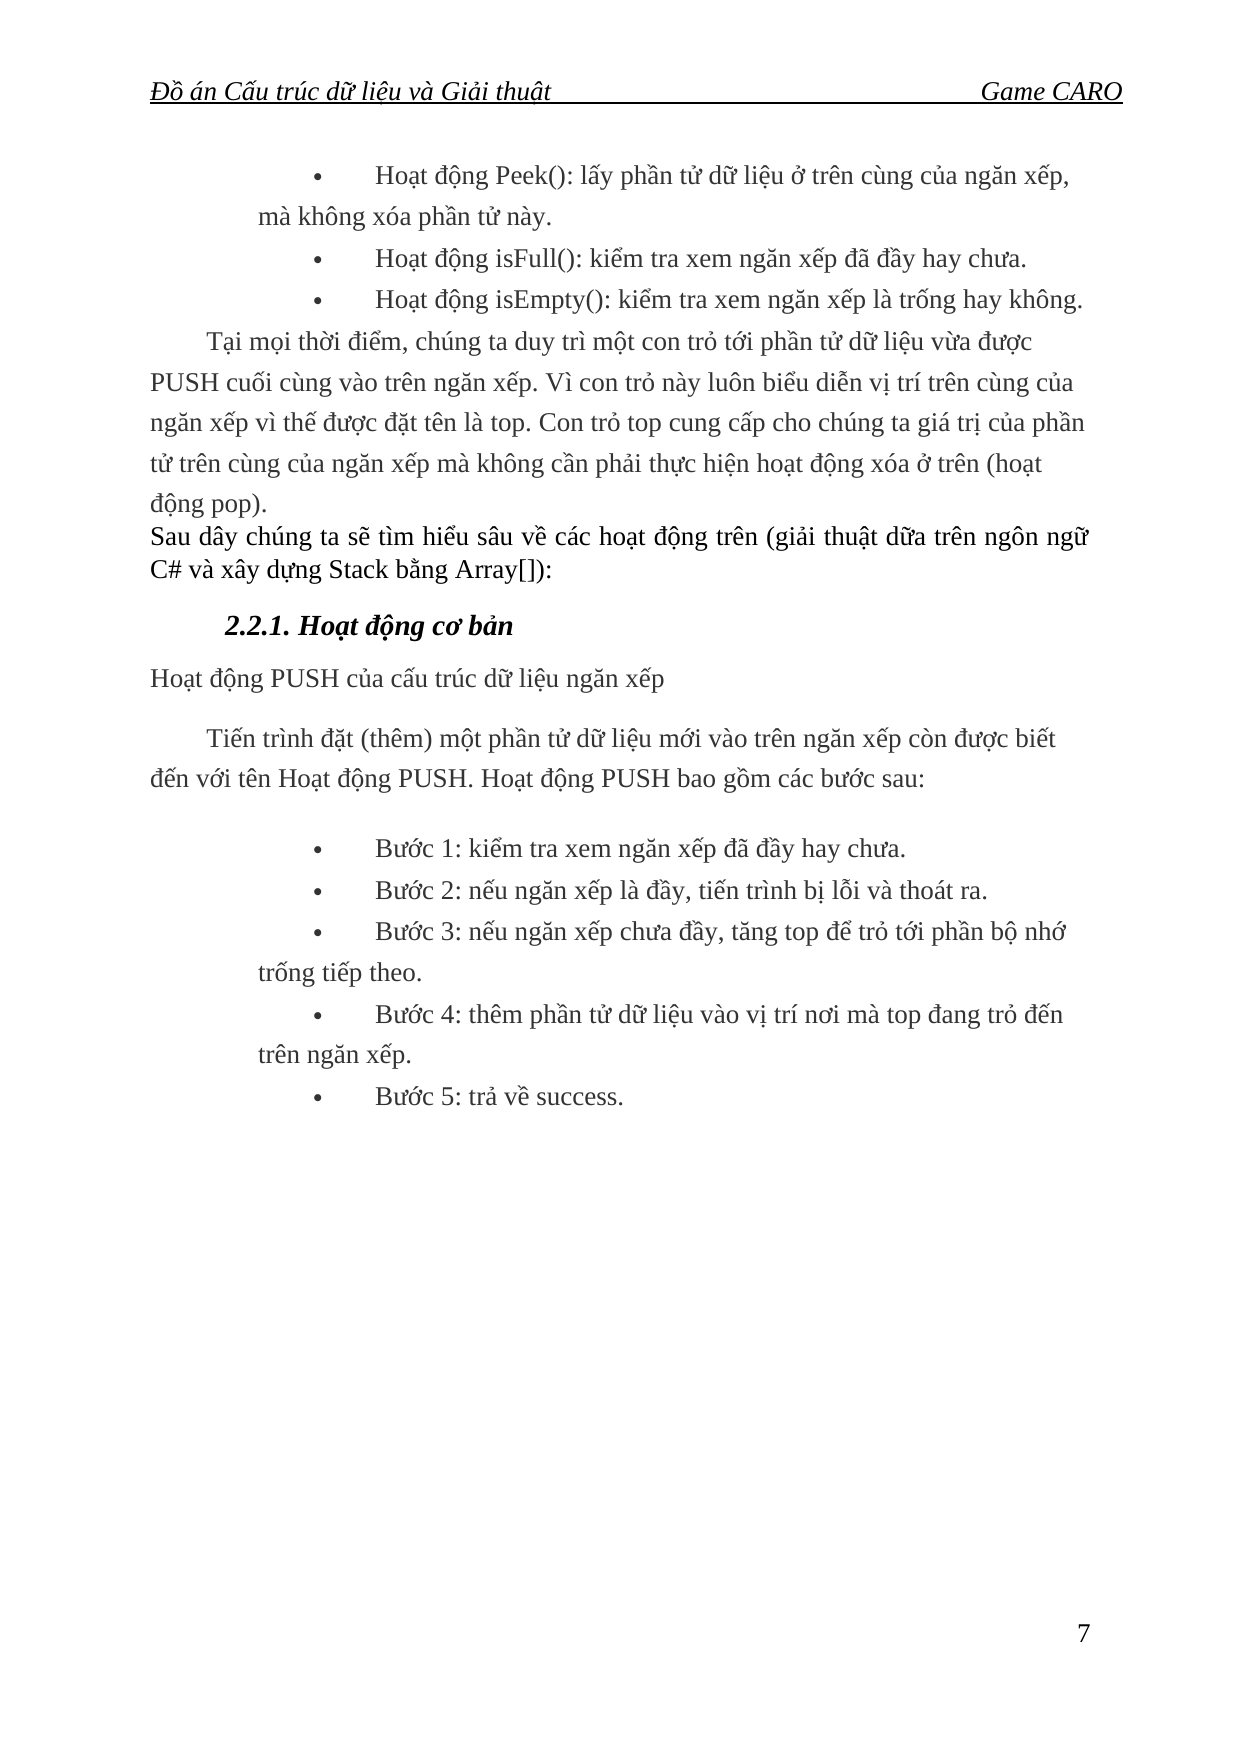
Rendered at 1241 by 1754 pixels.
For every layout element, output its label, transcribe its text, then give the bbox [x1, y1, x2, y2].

list Hoạt động isFull(): kiểm tra xem ngăn xếp đã đầy hay chưa. [258, 232, 1090, 273]
list Hoạt động isEmpty(): kiểm tra xem ngăn xếp là trống hay không. [258, 274, 1090, 314]
list Bước 2: nếu ngăn xếp là đầy, tiến trình bị lỗi và thoát ra. [258, 864, 1090, 905]
text Tiến trình đặt (thêm) một phần tử dữ liệu mới vào trên ngăn xếp còn được biết đến với tên Hoạt động PUSH. Hoạt động PUSH bao gồm các bước sau: [150, 712, 1090, 793]
list Bước 1: kiểm tra xem ngăn xếp đã đầy hay chưa. [258, 823, 1090, 863]
text Sau dây chúng ta sẽ tìm hiểu sâu về các hoạt động trên (giải thuật dữa trên ngôn ngữ C# và xây dựng Stack bằng Array[]): [150, 520, 1090, 584]
list Bước 5: trả về success. [258, 1071, 1090, 1111]
list Hoạt động Peek(): lấy phần tử dữ liệu ở trên cùng của ngăn xếp, mà không xóa phần tử này. [258, 150, 1090, 231]
text Tại mọi thời điểm, chúng ta duy trì một con trỏ tới phần tử dữ liệu vừa được PUSH cuối cùng vào trên ngăn xếp. Vì con trỏ này luôn biểu diễn vị trí trên cùng của ngăn xếp vì thế được đặt tên là top. Con trỏ top cung cấp cho chúng ta giá trị của phần tử trên cùng của ngăn xếp mà không cần phải thực hiện hoạt động xóa ở trên (hoạt động pop). [150, 316, 1090, 519]
list Bước 3: nếu ngăn xếp chưa đầy, tăng top để trỏ tới phần bộ nhớ trống tiếp theo. [258, 906, 1090, 987]
text Hoạt động PUSH của cấu trúc dữ liệu ngăn xếp [150, 662, 1090, 693]
list Bước 4: thêm phần tử dữ liệu vào vị trí nơi mà top đang trỏ đến trên ngăn xếp. [258, 988, 1090, 1069]
subtitle Hoạt động cơ bản [225, 608, 1090, 641]
